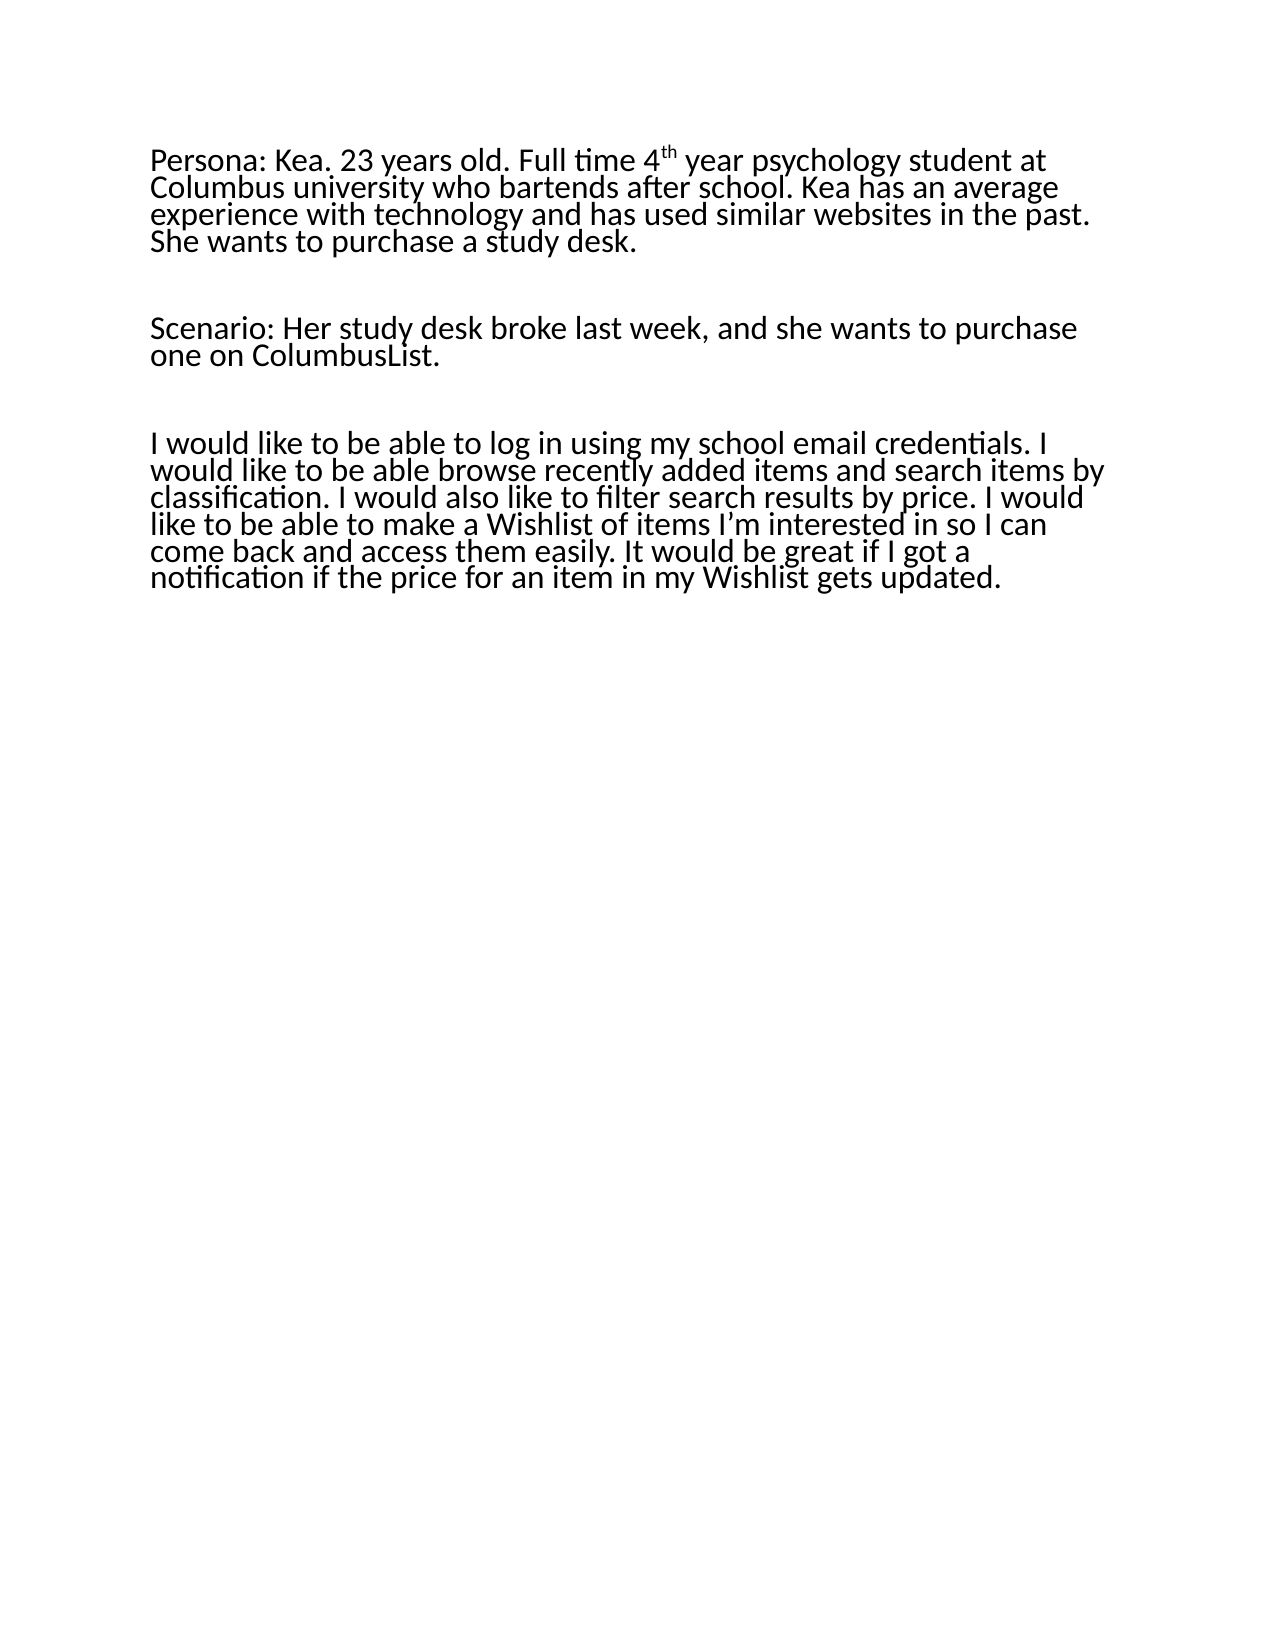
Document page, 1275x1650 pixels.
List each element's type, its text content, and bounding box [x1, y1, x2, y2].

text Persona: Kea. 23 years old. Full time 4th year psychology student at Columbus university who bartends after school. Kea has an average experience with technology and has used similar websites in the past. She wants to purchase a study desk. [150, 150, 1125, 258]
text Scenario: Her study desk broke last week, and she wants to purchase one on ColumbusList. [150, 318, 1125, 372]
text I would like to be able to log in using my school email credentials. I would like to be able browse recently added items and search items by classification. I would also like to filter search results by price. I would like to be able to make a Wishlist of items I’m interested in so I can come back and access them easily. It would be great if I got a notification if the price for an item in my Wishlist gets updated. [150, 432, 1125, 594]
